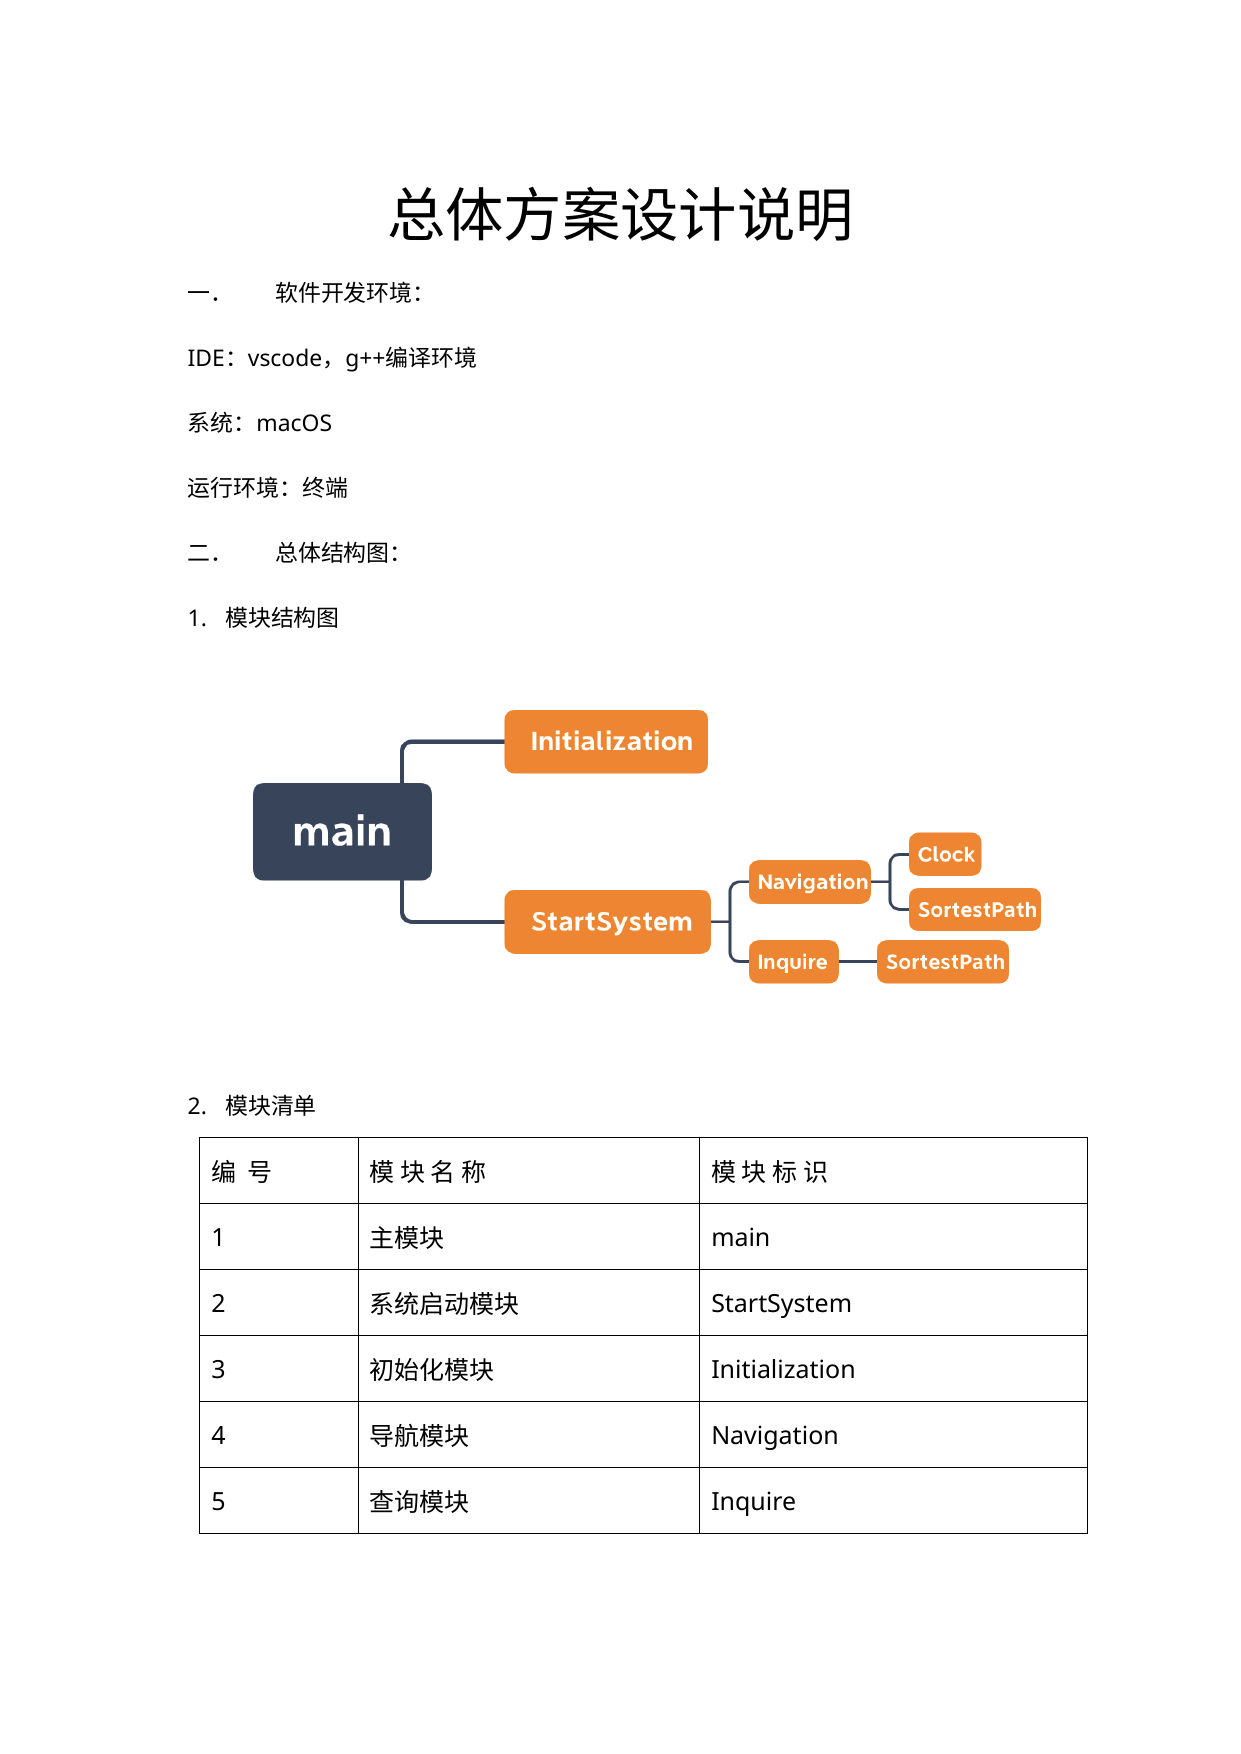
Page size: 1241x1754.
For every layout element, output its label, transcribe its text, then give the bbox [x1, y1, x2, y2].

table_cell 导航模块 [359, 1402, 699, 1467]
table_cell Inquire [700, 1468, 1087, 1533]
list 软件开发环境： [187, 259, 1053, 324]
table_cell StartSystem [700, 1270, 1087, 1335]
table_cell 系统启动模块 [359, 1270, 699, 1335]
table_cell 4 [200, 1402, 358, 1467]
table_header 模 块 名 称 [359, 1138, 699, 1203]
text 系统：macOS [187, 389, 1053, 454]
text 运行环境：终端 [187, 454, 1053, 519]
table_cell Navigation [700, 1402, 1087, 1467]
table_cell main [700, 1204, 1087, 1269]
table_header 模 块 标 识 [700, 1138, 1087, 1203]
list 总体结构图： [187, 519, 1053, 584]
table_cell 主模块 [359, 1204, 699, 1269]
list 模块结构图 [187, 584, 1053, 649]
table_cell 5 [200, 1468, 358, 1533]
table_cell 初始化模块 [359, 1336, 699, 1401]
text 总体方案设计说明 [187, 162, 1053, 259]
table_cell Initialization [700, 1336, 1087, 1401]
table_cell 2 [200, 1270, 358, 1335]
table_cell 查询模块 [359, 1468, 699, 1533]
table_cell 1 [200, 1204, 358, 1269]
text IDE：vscode，g++编译环境 [187, 324, 1053, 389]
picture [225, 649, 1091, 1045]
table_cell 3 [200, 1336, 358, 1401]
table_header 编 号 [200, 1138, 358, 1203]
list 模块清单 [187, 1072, 1053, 1137]
